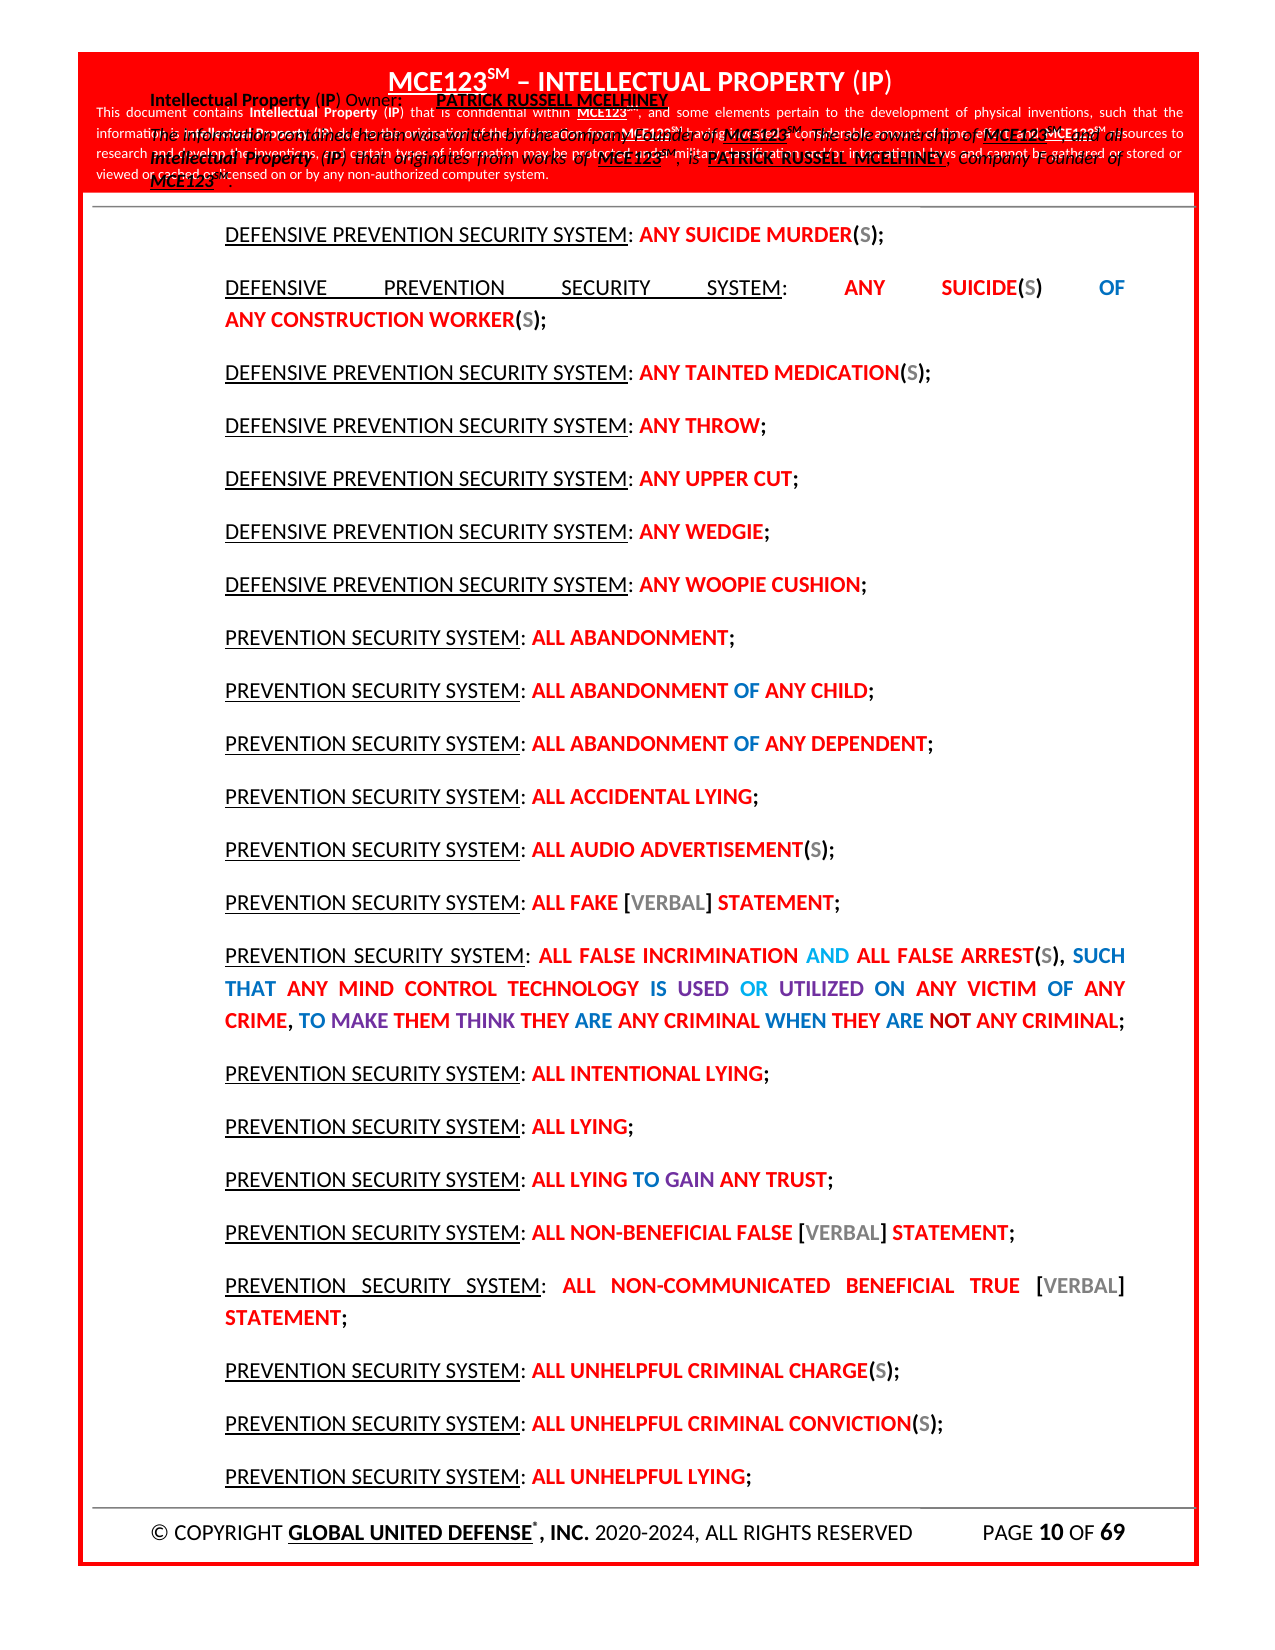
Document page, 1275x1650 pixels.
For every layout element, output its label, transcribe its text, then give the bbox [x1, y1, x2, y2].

text PREVENTION SECURITY SYSTEM: ALL NON-COMMUNICATED BENEFICIAL TRUE [VERBAL] STATEMENT; [225, 1271, 1125, 1331]
text PREVENTION SECURITY SYSTEM: ALL LYING; [225, 1112, 1125, 1140]
text PREVENTION SECURITY SYSTEM: ALL UNHELPFUL CRIMINAL CHARGE(S); [225, 1356, 1125, 1384]
text PREVENTION SECURITY SYSTEM: ALL ABANDONMENT OF ANY DEPENDENT; [225, 729, 1125, 757]
text PREVENTION SECURITY SYSTEM: ALL AUDIO ADVERTISEMENT(S); [225, 836, 1125, 863]
text DEFENSIVE PREVENTION SECURITY SYSTEM: ANY SUICIDE MURDER(S); [225, 220, 1125, 248]
text PREVENTION SECURITY SYSTEM: ALL FAKE [VERBAL] STATEMENT; [225, 888, 1125, 917]
text DEFENSIVE PREVENTION SECURITY SYSTEM: ANY SUICIDE(S) OF ANY CONSTRUCTION WORKER(S); [225, 273, 1125, 333]
text PREVENTION SECURITY SYSTEM: ALL ACCIDENTAL LYING; [225, 782, 1125, 811]
text PREVENTION SECURITY SYSTEM: ALL ABANDONMENT; [225, 623, 1125, 651]
text DEFENSIVE PREVENTION SECURITY SYSTEM: ANY WOOPIE CUSHION; [225, 570, 1125, 598]
text PREVENTION SECURITY SYSTEM: ALL INTENTIONAL LYING; [225, 1059, 1125, 1087]
text DEFENSIVE PREVENTION SECURITY SYSTEM: ANY WEDGIE; [225, 517, 1125, 545]
text DEFENSIVE PREVENTION SECURITY SYSTEM: ANY UPPER CUT; [225, 464, 1125, 492]
text PREVENTION SECURITY SYSTEM: ALL UNHELPFUL CRIMINAL CONVICTION(S); [225, 1409, 1125, 1437]
text PREVENTION SECURITY SYSTEM: ALL UNHELPFUL LYING; [225, 1462, 1125, 1490]
text PREVENTION SECURITY SYSTEM: ALL ABANDONMENT OF ANY CHILD; [225, 676, 1125, 704]
text DEFENSIVE PREVENTION SECURITY SYSTEM: ANY TAINTED MEDICATION(S); [225, 358, 1125, 386]
text PREVENTION SECURITY SYSTEM: ALL LYING TO GAIN ANY TRUST; [225, 1165, 1125, 1193]
text PREVENTION SECURITY SYSTEM: ALL FALSE INCRIMINATION AND ALL FALSE ARREST(S), SUCH THAT ANY MIND CONTROL TECHNOLOGY IS USED OR UTILIZED ON ANY VICTIM OF ANY CRIME, TO MAKE THEM THINK THEY ARE ANY CRIMINAL WHEN THEY ARE NOT ANY CRIMINAL; [225, 942, 1125, 1034]
text PREVENTION SECURITY SYSTEM: ALL NON-BENEFICIAL FALSE [VERBAL] STATEMENT; [225, 1218, 1125, 1246]
text DEFENSIVE PREVENTION SECURITY SYSTEM: ANY THROW; [225, 411, 1125, 439]
